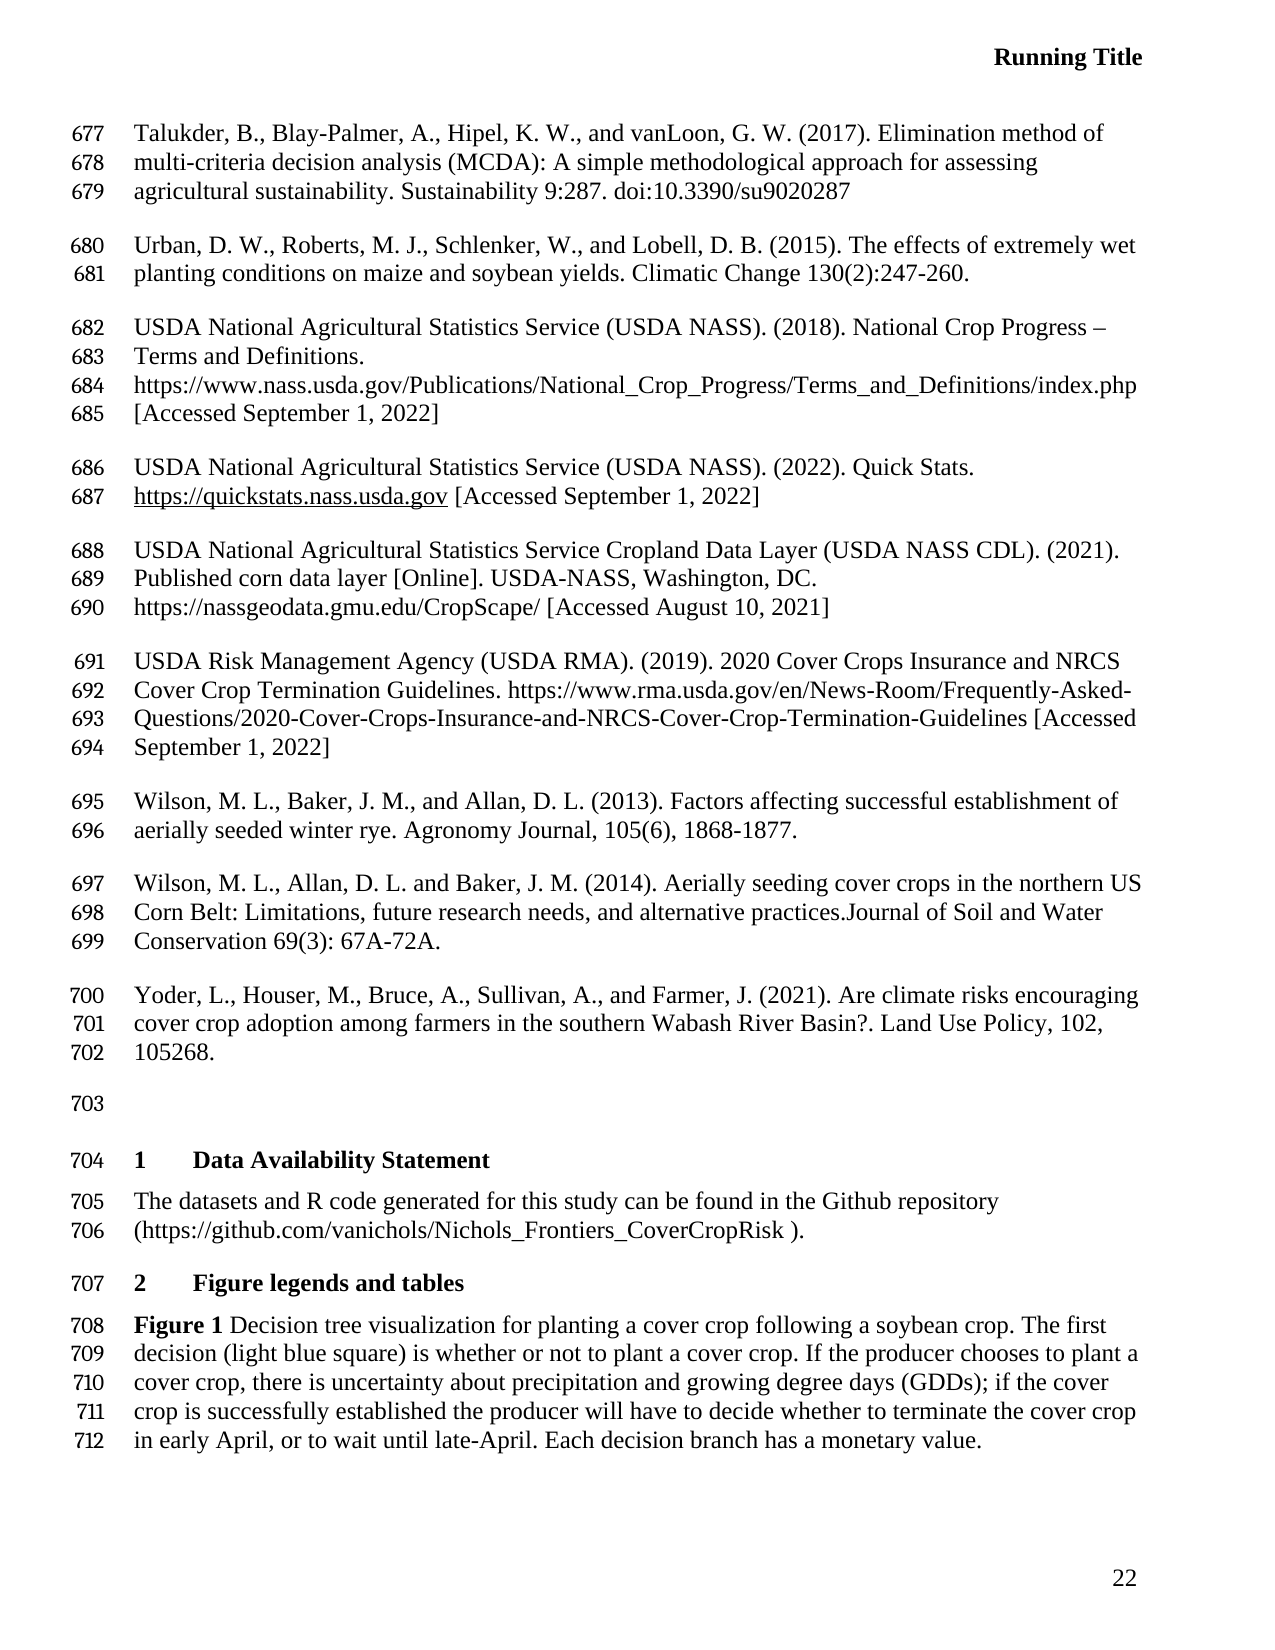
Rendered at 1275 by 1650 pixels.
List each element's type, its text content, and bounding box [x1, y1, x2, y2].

subtitle Data Availability Statement [133, 1145, 1152, 1173]
text Wilson, M. L., Baker, J. M., and Allan, D. L. (2013). Factors affecting successful establishment of aerially seeded winter rye. Agronomy Journal, 105(6), 1868-1877. [133, 786, 1152, 843]
text Urban, D. W., Roberts, M. J., Schlenker, W., and Lobell, D. B. (2015). The effects of extremely wet planting conditions on maize and soybean yields. Climatic Change 130(2):247-260. [133, 230, 1152, 287]
text Wilson, M. L., Allan, D. L. and Baker, J. M. (2014). Aerially seeding cover crops in the northern US Corn Belt: Limitations, future research needs, and alternative practices.Journal of Soil and Water Conservation 69(3): 67A-72A. [133, 868, 1152, 955]
text USDA National Agricultural Statistics Service (USDA NASS). (2018). National Crop Progress – Terms and Definitions. https://www.nass.usda.gov/Publications/National_Crop_Progress/Terms_and_Definitions/index.php [Accessed September 1, 2022] [133, 312, 1152, 427]
text Yoder, L., Houser, M., Bruce, A., Sullivan, A., and Farmer, J. (2021). Are climate risks encouraging cover crop adoption among farmers in the southern Wabash River Basin?. Land Use Policy, 102, 105268. [133, 980, 1152, 1066]
text USDA Risk Management Agency (USDA RMA). (2019). 2020 Cover Crops Insurance and NRCS Cover Crop Termination Guidelines. https://www.rma.usda.gov/en/News-Room/Frequently-Asked-Questions/2020-Cover-Crops-Insurance-and-NRCS-Cover-Crop-Termination-Guidelines [Accessed September 1, 2022] [133, 646, 1152, 761]
text USDA National Agricultural Statistics Service (USDA NASS). (2022). Quick Stats. https://quickstats.nass.usda.gov [Accessed September 1, 2022] [133, 452, 1152, 510]
text Talukder, B., Blay-Palmer, A., Hipel, K. W., and vanLoon, G. W. (2017). Elimination method of multi-criteria decision analysis (MCDA): A simple methodological approach for assessing agricultural sustainability. Sustainability 9:287. doi:10.3390/su9020287 [133, 118, 1152, 205]
text USDA National Agricultural Statistics Service Cropland Data Layer (USDA NASS CDL). (2021). Published corn data layer [Online]. USDA-NASS, Washington, DC. https://nassgeodata.gmu.edu/CropScape/ [Accessed August 10, 2021] [133, 535, 1152, 621]
subtitle Figure legends and tables [133, 1268, 1152, 1297]
text Figure 1 Decision tree visualization for planting a cover crop following a soybean crop. The first decision (light blue square) is whether or not to plant a cover crop. If the producer chooses to plant a cover crop, there is uncertainty about precipitation and growing degree days (GDDs); if the cover crop is successfully established the producer will have to decide whether to terminate the cover crop in early April, or to wait until late-April. Each decision branch has a monetary value. [133, 1310, 1152, 1453]
text The datasets and R code generated for this study can be found in the Github repository (https://github.com/vanichols/Nichols_Frontiers_CoverCropRisk ). [133, 1186, 1152, 1243]
